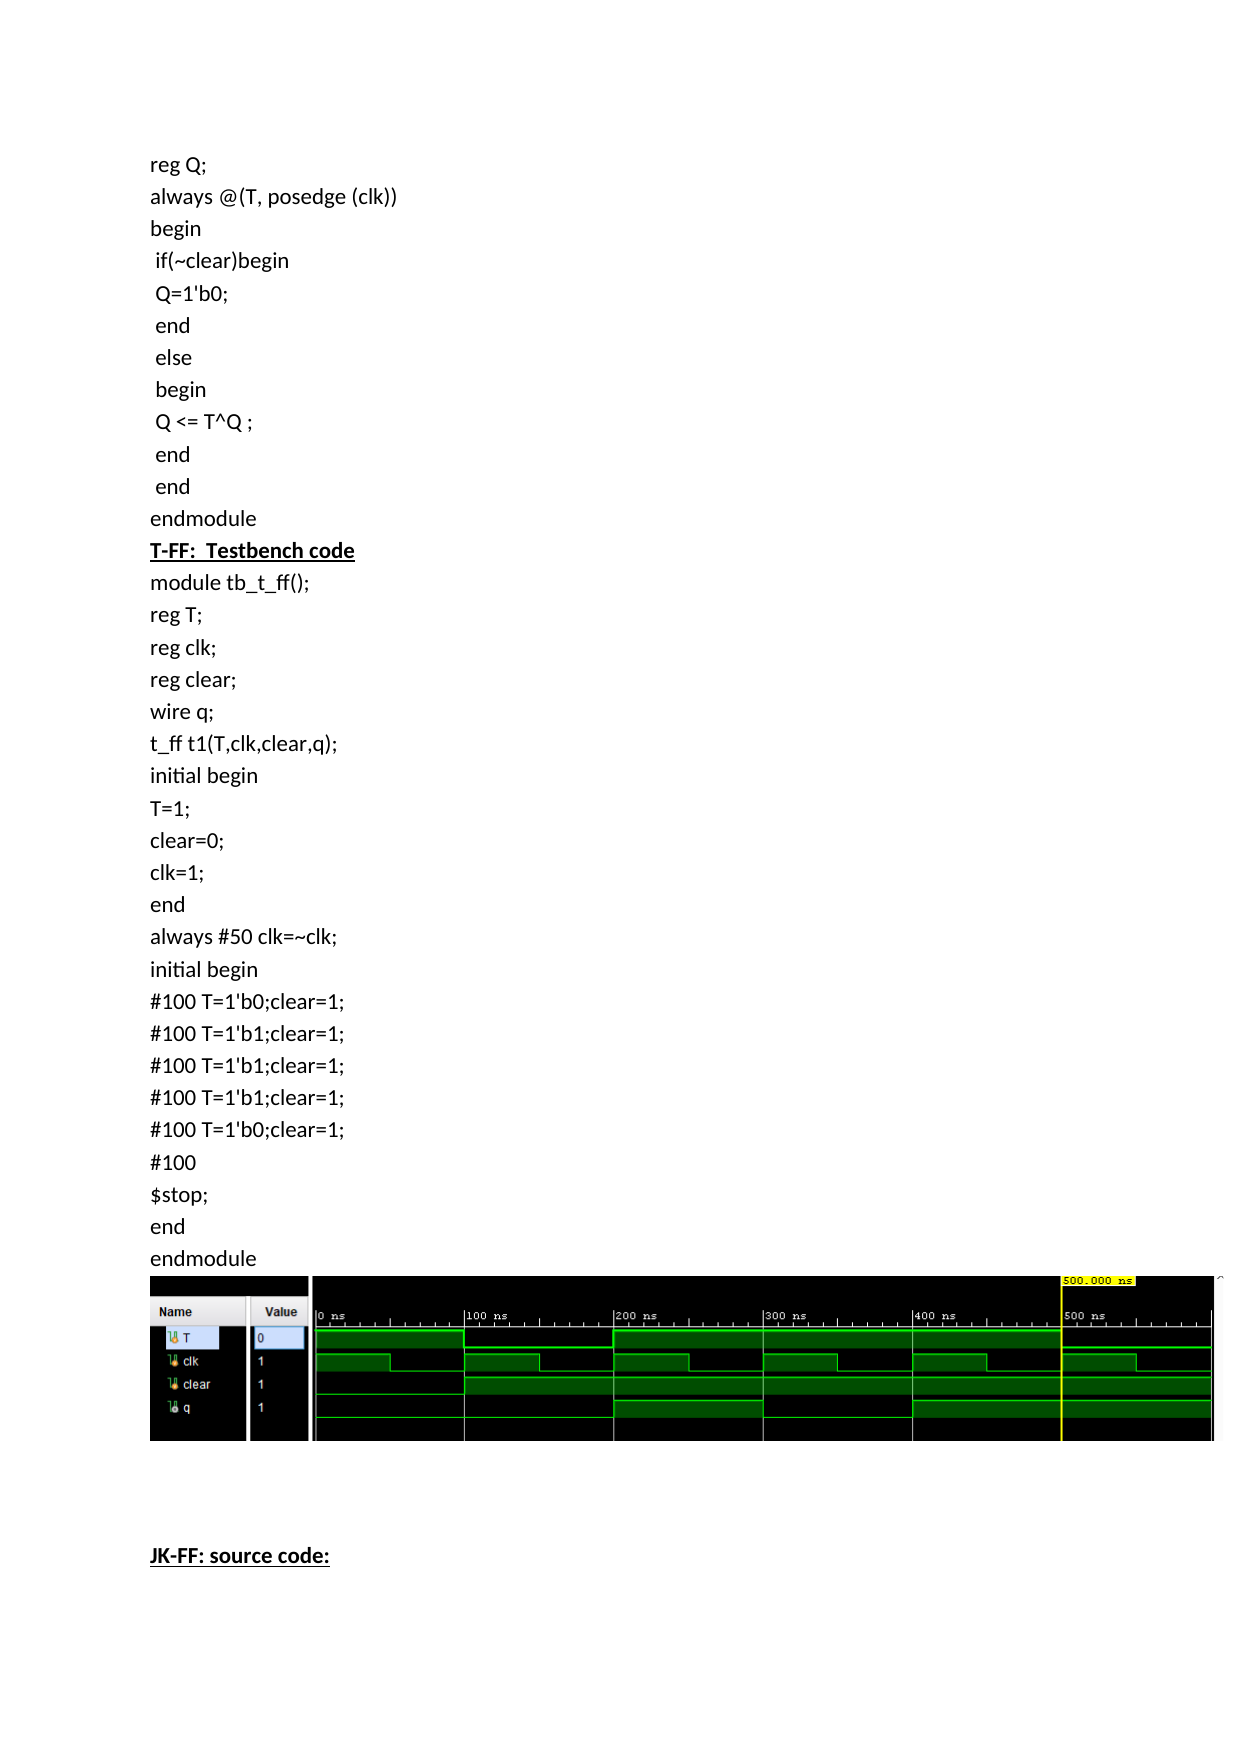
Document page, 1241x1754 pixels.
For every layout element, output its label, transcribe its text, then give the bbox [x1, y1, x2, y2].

text always @(T, posedge (clk)) [150, 182, 1090, 210]
text T-FF: Testbench code [150, 536, 1090, 564]
text #100 [150, 1148, 1090, 1176]
text module tb_t_ff(); [150, 568, 1090, 596]
text wire q; [150, 697, 1090, 725]
text else [150, 343, 1090, 371]
text Q <= T^Q ; [150, 407, 1090, 436]
text #100 T=1'b1;clear=1; [150, 1051, 1090, 1079]
text end [150, 440, 1090, 468]
picture [150, 1276, 1224, 1441]
text endmodule [150, 1244, 1090, 1272]
text $stop; [150, 1180, 1090, 1208]
text initial begin [150, 955, 1090, 983]
text #100 T=1'b1;clear=1; [150, 1019, 1090, 1047]
text end [150, 1212, 1090, 1240]
text end [150, 311, 1090, 339]
text end [150, 472, 1090, 500]
text initial begin [150, 762, 1090, 789]
text begin [150, 375, 1090, 403]
text #100 T=1'b1;clear=1; [150, 1083, 1090, 1111]
text JK-FF: source code: [150, 1542, 1090, 1570]
text endmodule [150, 504, 1090, 532]
text reg clear; [150, 665, 1090, 693]
text always #50 clk=~clk; [150, 922, 1090, 951]
text #100 T=1'b0;clear=1; [150, 987, 1090, 1015]
text Q=1'b0; [150, 279, 1090, 307]
text begin [150, 214, 1090, 242]
text clear=0; [150, 826, 1090, 854]
text reg T; [150, 601, 1090, 629]
text reg Q; [150, 150, 1090, 178]
text T=1; [150, 794, 1090, 822]
text clk=1; [150, 858, 1090, 886]
text if(~clear)begin [150, 247, 1090, 274]
text end [150, 890, 1090, 918]
text reg clk; [150, 633, 1090, 661]
text #100 T=1'b0;clear=1; [150, 1116, 1090, 1144]
text t_ff t1(T,clk,clear,q); [150, 729, 1090, 757]
